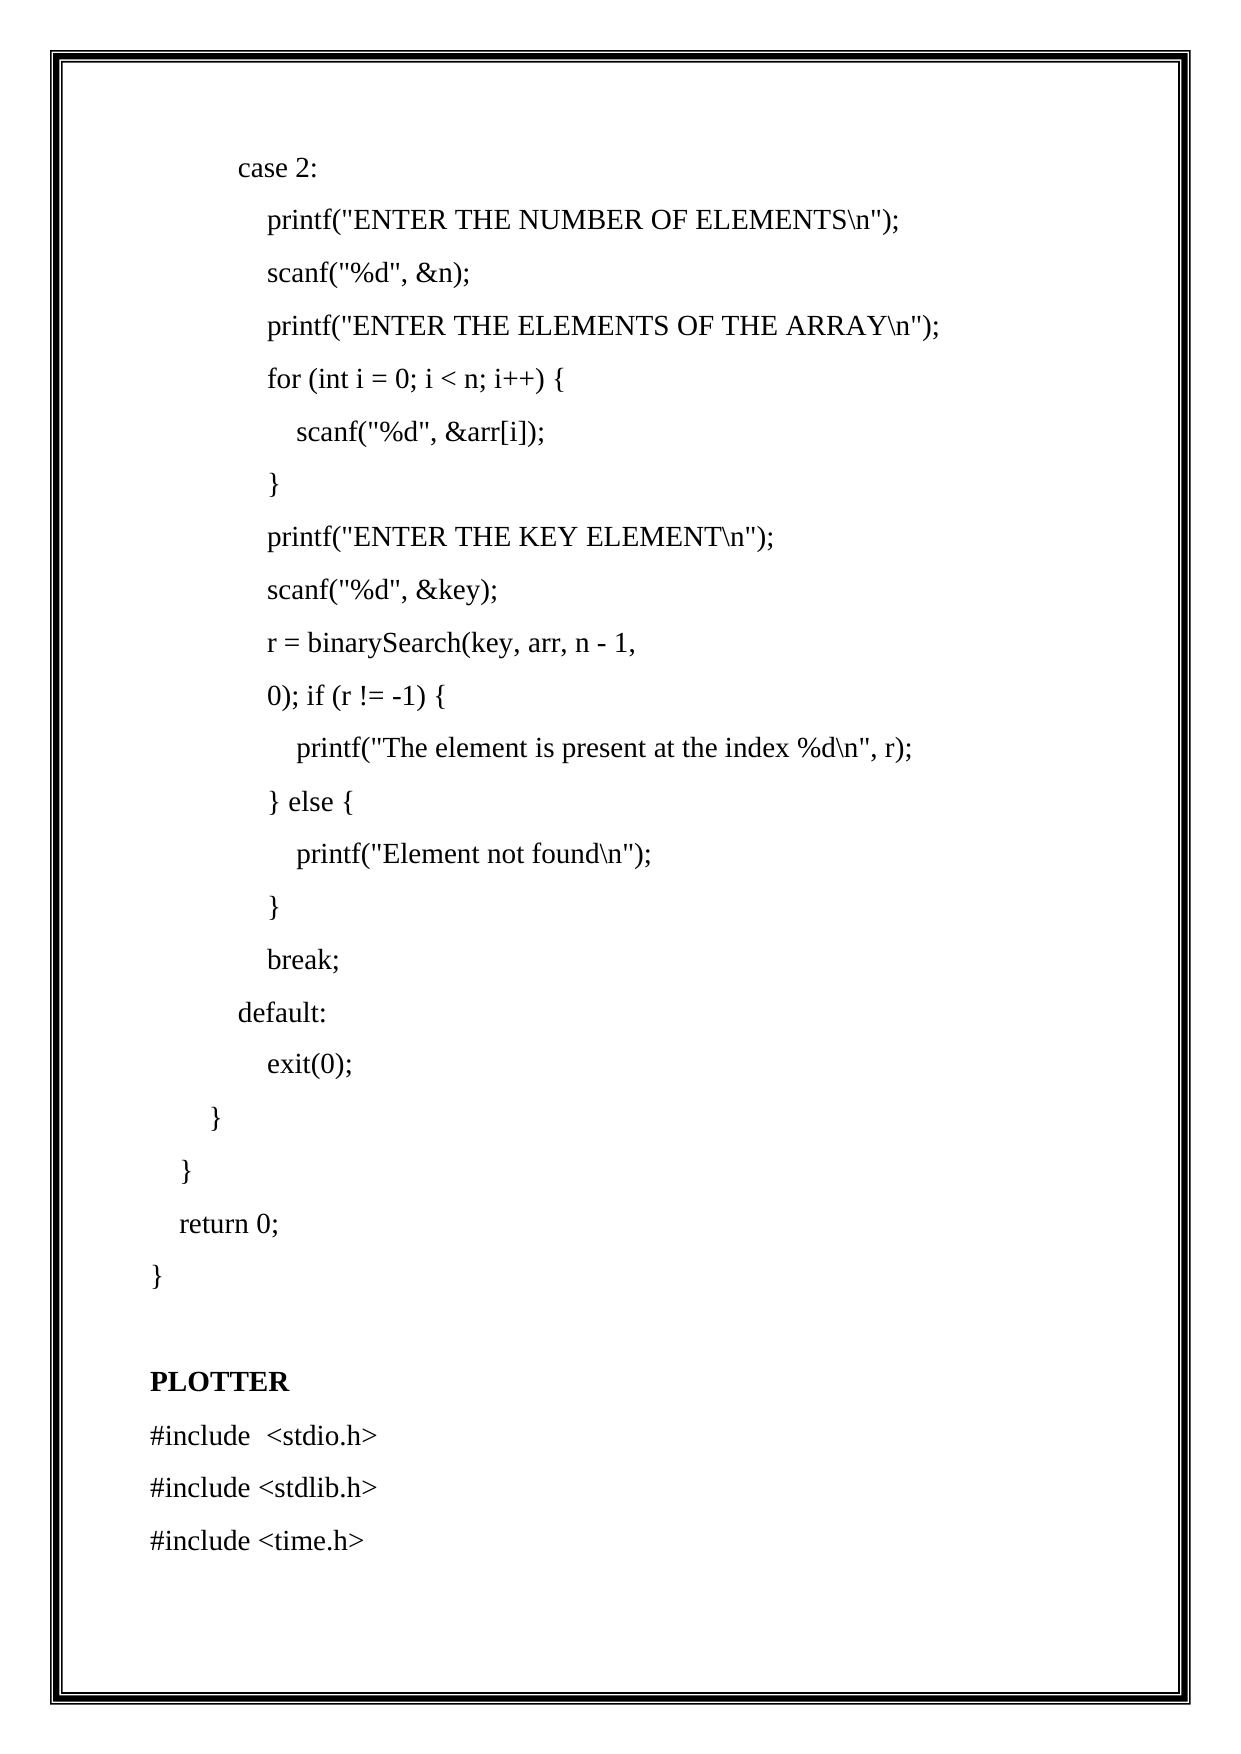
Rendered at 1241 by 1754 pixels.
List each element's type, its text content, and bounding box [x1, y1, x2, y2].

text printf("ENTER THE KEY ELEMENT\n"); [267, 519, 1155, 553]
text } [150, 1258, 1155, 1292]
text scanf("%d", &key); [267, 572, 1155, 606]
text break; default: [238, 942, 341, 1028]
text printf("ENTER THE NUMBER OF ELEMENTS\n"); [267, 202, 1155, 236]
text } [267, 889, 1155, 923]
text exit(0); [267, 1048, 1155, 1081]
text } else { [267, 784, 1155, 817]
text } [267, 466, 1155, 500]
text r = binarySearch(key, arr, n - 1, 0); if (r != -1) { [267, 625, 673, 711]
text printf("ENTER THE ELEMENTS OF THE ARRAY\n"); [267, 308, 1155, 342]
text #include <stdio.h> #include <stdlib.h> #include <time.h> [150, 1418, 378, 1557]
text scanf("%d", &n); [267, 256, 1155, 289]
text } [208, 1100, 1155, 1134]
text printf("Element not found\n"); [296, 836, 1155, 870]
text } [179, 1153, 1155, 1186]
text for (int i = 0; i < n; i++) { scanf("%d", &arr[i]); [267, 361, 568, 447]
text printf("The element is present at the index %d\n", r); [296, 731, 1155, 764]
text case 2: [238, 150, 1155, 183]
subtitle PLOTTER [150, 1364, 1155, 1398]
text return 0; [179, 1206, 1155, 1239]
